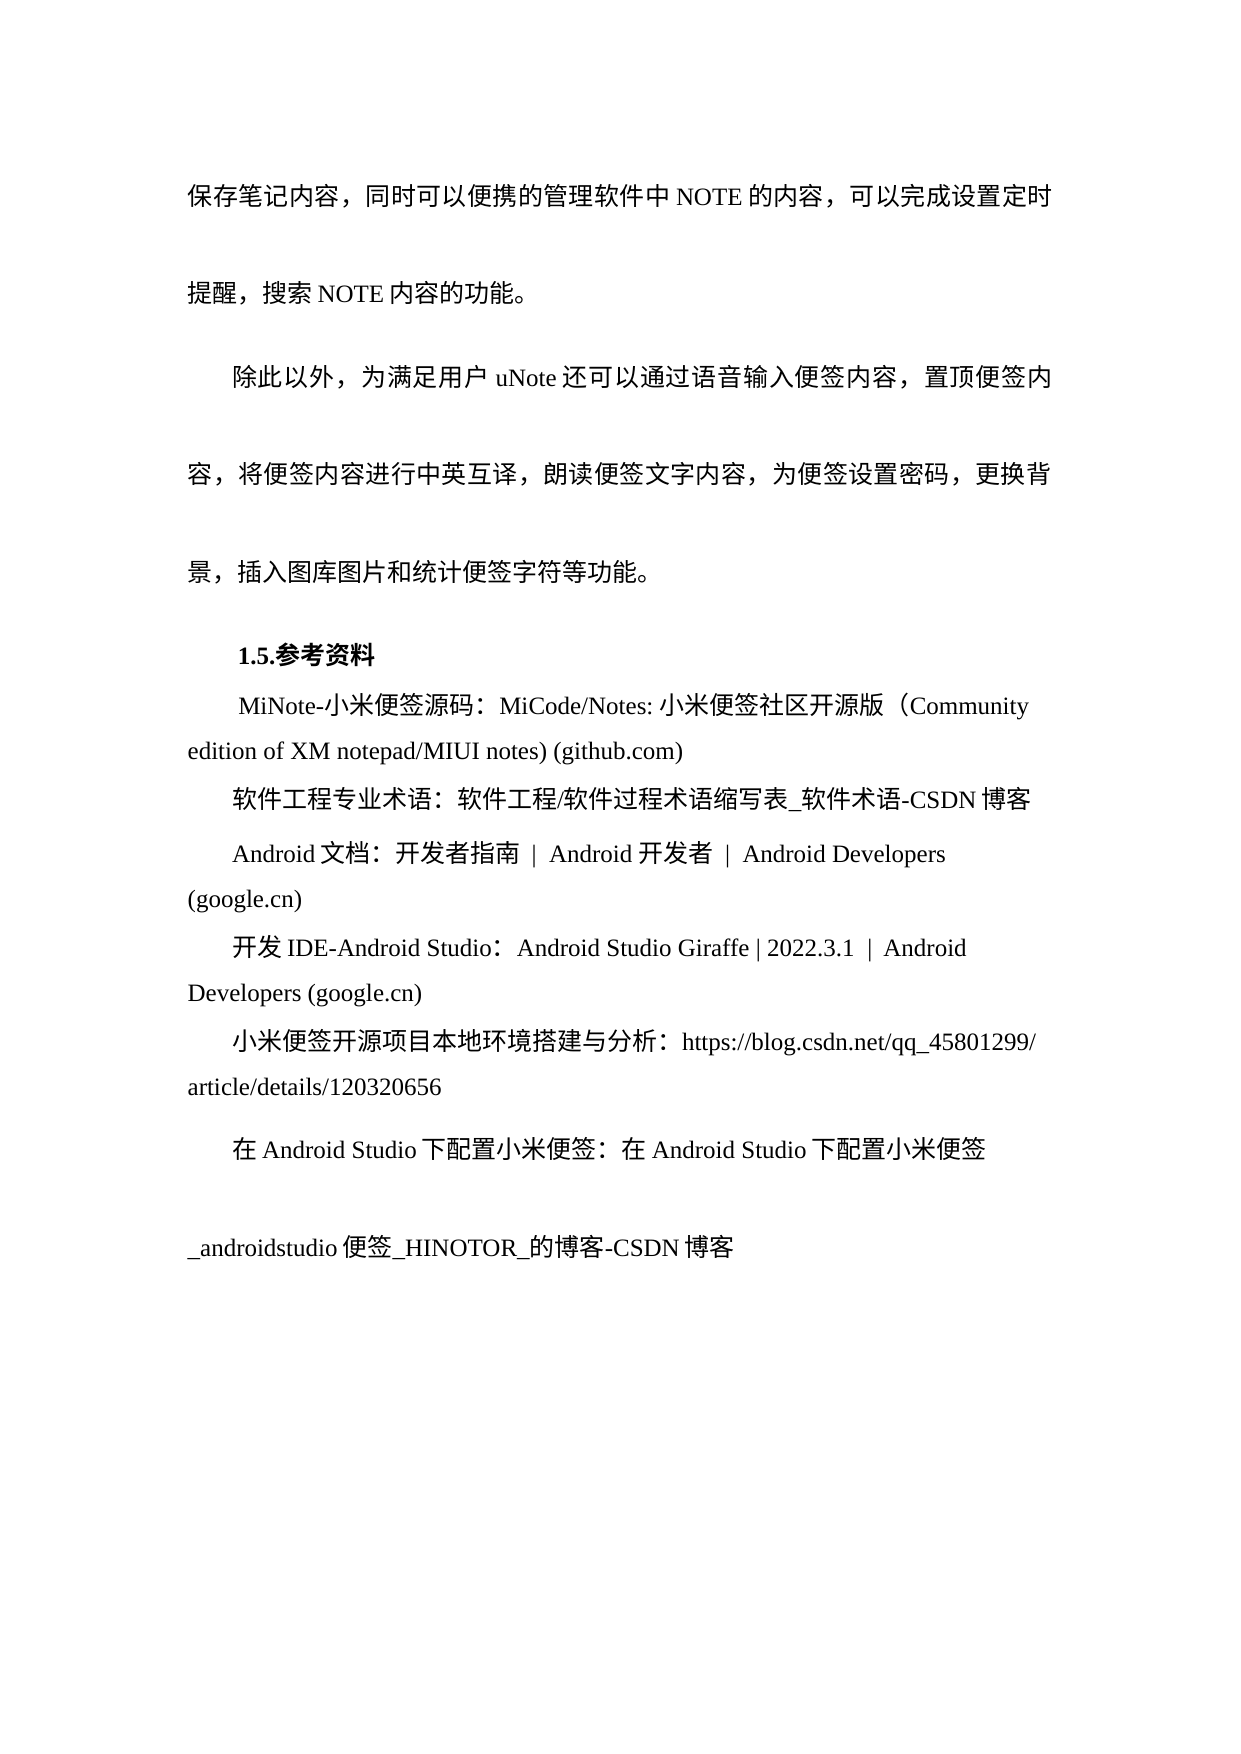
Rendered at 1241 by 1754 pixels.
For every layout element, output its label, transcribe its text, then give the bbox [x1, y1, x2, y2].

text 在Android Studio下配置小米便签：在Android Studio下配置小米便签_androidstudio便签_HINOTOR_的博客-CSDN博客 [187, 1115, 1053, 1278]
subtitle 1.5.参考资料 [187, 621, 1053, 686]
text 软件工程专业术语：软件工程/软件过程术语缩写表_软件术语-CSDN博客 [187, 779, 1053, 816]
text 小米便签开源项目本地环境搭建与分析：https://blog.csdn.net/qq_45801299/article/details/120320656 [187, 1021, 1053, 1101]
list 除此以外，为满足用户uNote还可以通过语音输入便签内容，置顶便签内容，将便签内容进行中英互译，朗读便签文字内容，为便签设置密码，更换背景，插入图库图片和统计便签字符等功能。 [187, 343, 1053, 603]
text Android文档：开发者指南 | Android 开发者 | Android Developers (google.cn) [187, 834, 1053, 913]
list uNote是一个手机上的简洁高效的记录应用，可以实现即时的记录功能，保存笔记内容，同时可以便携的管理软件中NOTE的内容，可以完成设置定时提醒，搜索NOTE内容的功能。 [187, 162, 1053, 324]
text 开发IDE-Android Studio：Android Studio Giraffe | 2022.3.1 | Android Developers (google.cn) [187, 928, 1053, 1007]
text MiNote-小米便签源码：MiCode/Notes: 小米便签社区开源版（Community edition of XM notepad/MIUI notes) (github.com) [187, 686, 1053, 765]
